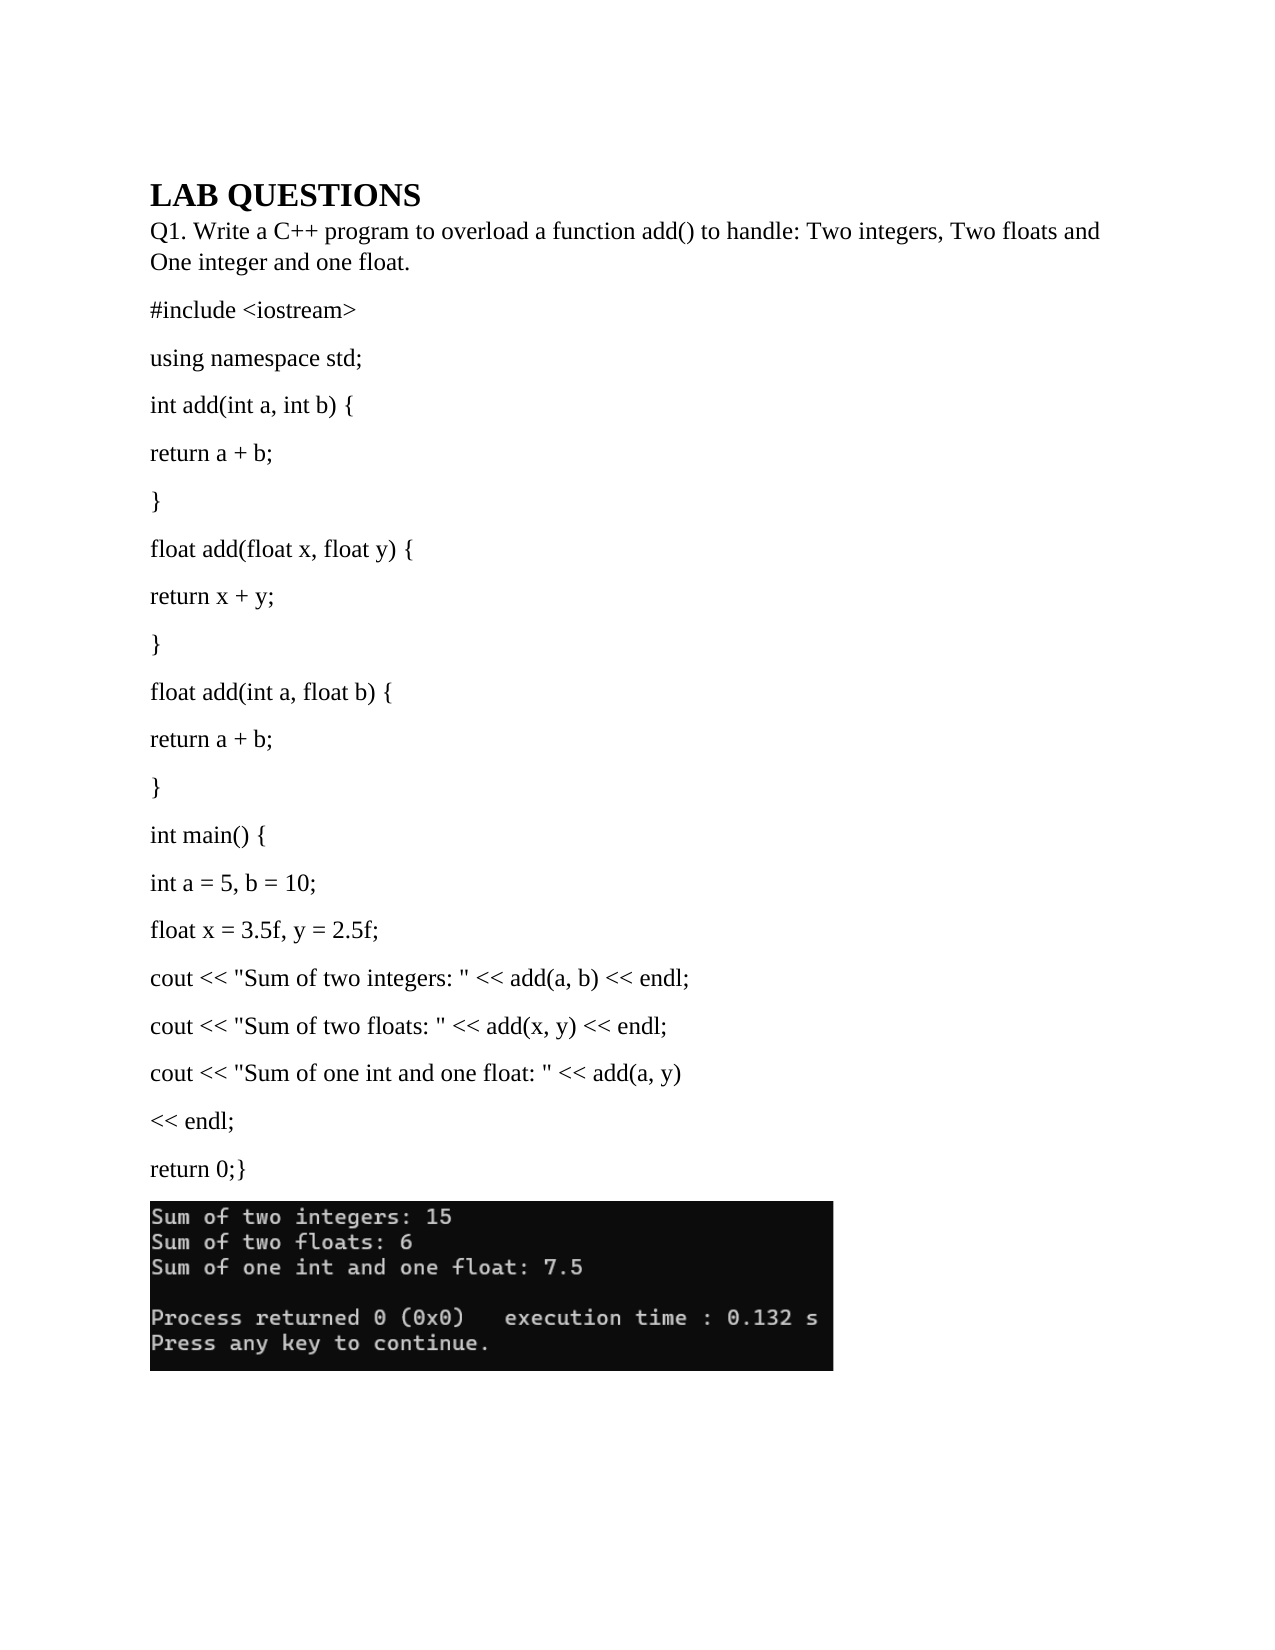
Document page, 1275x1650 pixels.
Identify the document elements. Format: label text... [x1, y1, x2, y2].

text float add(int a, float b) { [150, 677, 1125, 706]
text return a + b; [150, 724, 1125, 753]
text } [150, 486, 1125, 515]
text int add(int a, int b) { [150, 391, 1125, 419]
text float x = 3.5f, y = 2.5f; [150, 915, 1125, 944]
subtitle LAB QUESTIONS [150, 175, 1125, 213]
text int a = 5, b = 10; [150, 868, 1125, 896]
text cout << "Sum of two integers: " << add(a, b) << endl; [150, 963, 1125, 992]
text Q1. Write a C++ program to overload a function add() to handle: Two integers, Two floats and One integer and one float. [150, 216, 1125, 276]
text return 0;} [150, 1154, 1125, 1183]
text } [150, 629, 1125, 658]
picture [150, 1201, 834, 1371]
text #include <iostream> [150, 295, 1125, 324]
text << endl; [150, 1106, 1125, 1135]
text cout << "Sum of one int and one float: " << add(a, y) [150, 1058, 1125, 1087]
text using namespace std; [150, 343, 1125, 372]
text float add(float x, float y) { [150, 534, 1125, 562]
text int main() { [150, 820, 1125, 849]
text return a + b; [150, 438, 1125, 467]
text return x + y; [150, 581, 1125, 610]
text cout << "Sum of two floats: " << add(x, y) << endl; [150, 1011, 1125, 1039]
text } [150, 772, 1125, 801]
